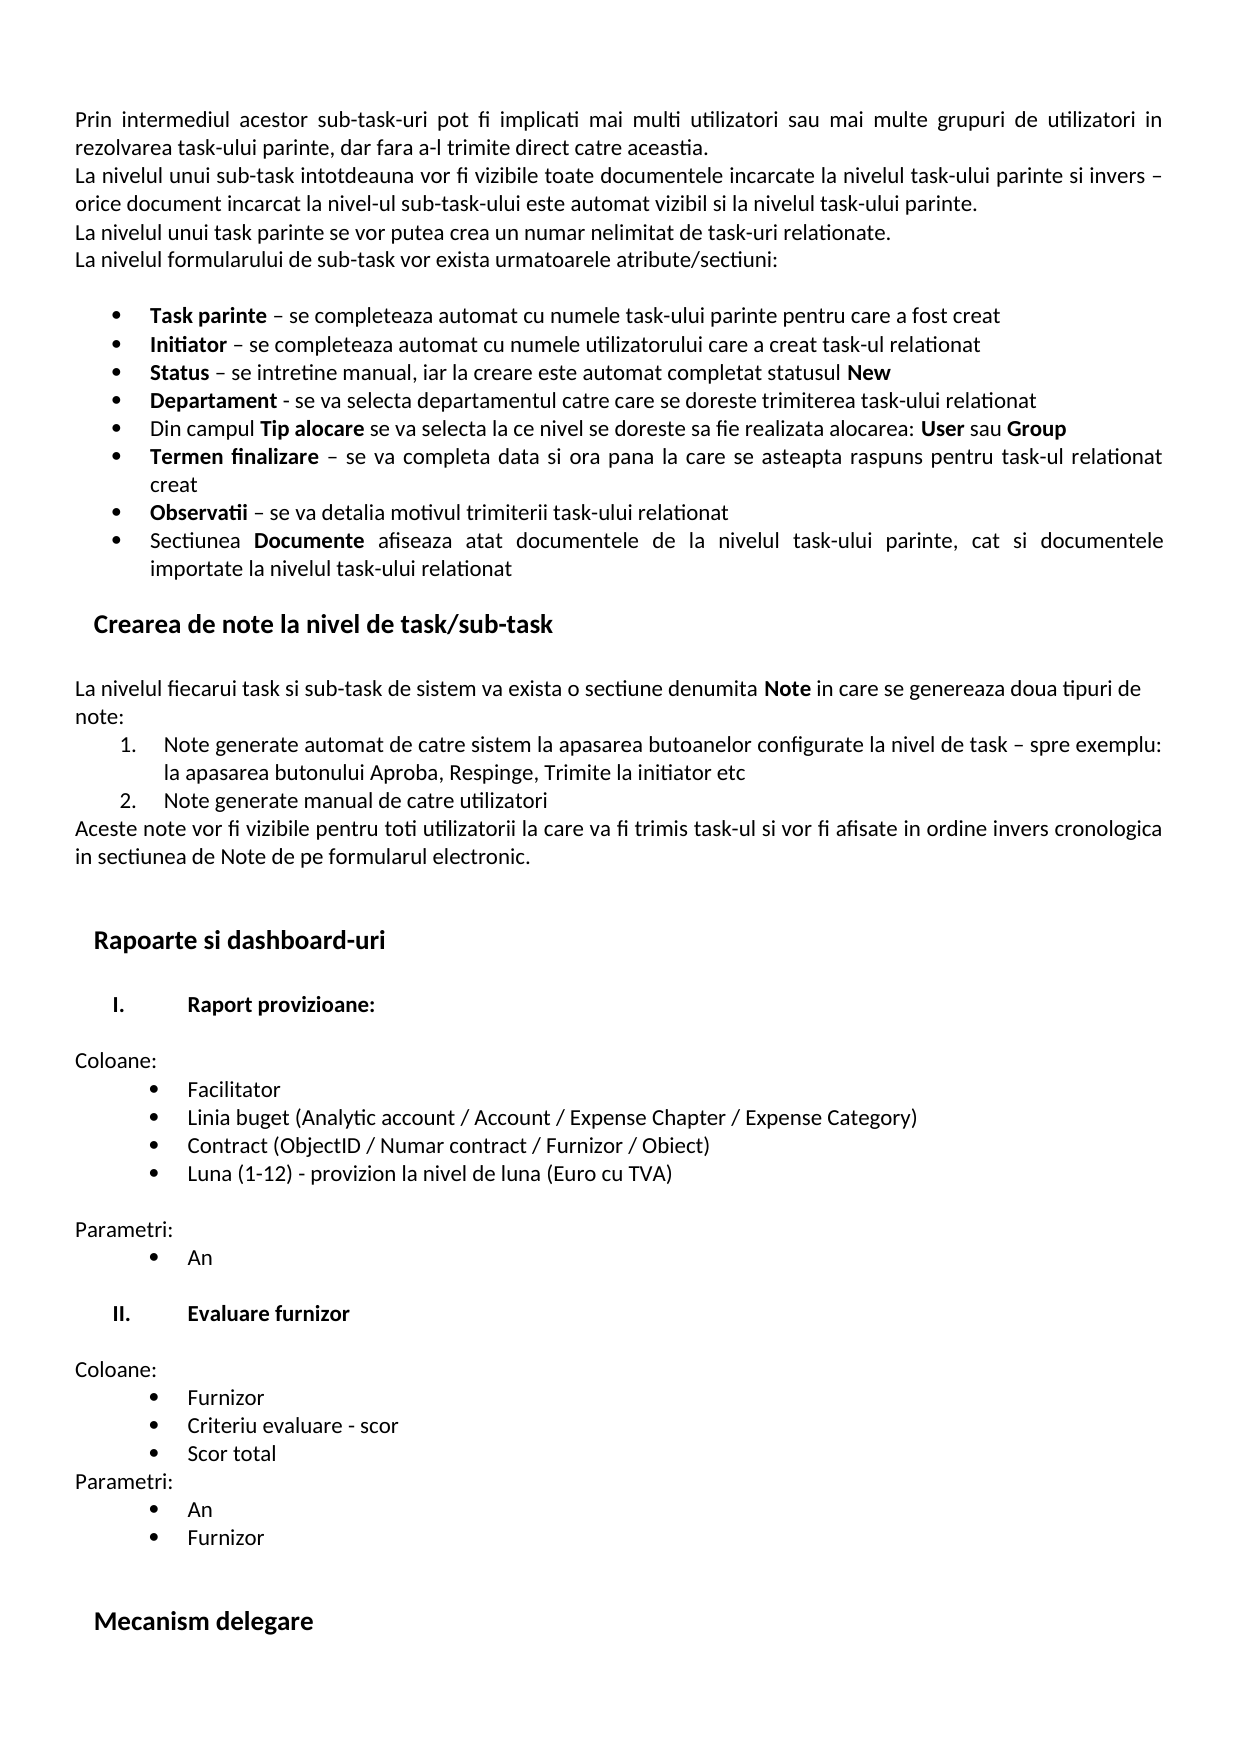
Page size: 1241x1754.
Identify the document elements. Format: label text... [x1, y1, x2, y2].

list Departament - se va selecta departamentul catre care se doreste trimiterea task-ului relationat [112, 386, 1165, 414]
list Luna (1-12) - provizion la nivel de luna (Euro cu TVA) [150, 1159, 1165, 1187]
text La nivelul fiecarui task si sub-task de sistem va exista o sectiune denumita Note in care se genereaza doua tipuri de note: [75, 674, 1165, 730]
list Note generate manual de catre utilizatori [119, 786, 1165, 814]
list Observatii – se va detalia motivul trimiterii task-ului relationat [112, 498, 1165, 526]
list Furnizor [150, 1383, 1165, 1411]
text Coloane: [75, 1355, 1165, 1383]
list Criteriu evaluare - scor [150, 1411, 1165, 1439]
text La nivelul unui sub-task intotdeauna vor fi vizibile toate documentele incarcate la nivelul task-ului parinte si invers – orice document incarcat la nivel-ul sub-task-ului este automat vizibil si la nivelul task-ului parinte. [75, 162, 1165, 218]
text La nivelul unui task parinte se vor putea crea un numar nelimitat de task-uri relationate. [75, 218, 1165, 246]
list Contract (ObjectID / Numar contract / Furnizor / Obiect) [150, 1131, 1165, 1159]
text La nivelul formularului de sub-task vor exista urmatoarele atribute/sectiuni: [75, 246, 1165, 274]
list Task parinte – se completeaza automat cu numele task-ului parinte pentru care a fost creat [112, 302, 1165, 330]
list Raport provizioane: [112, 991, 1165, 1019]
text Aceste note vor fi vizibile pentru toti utilizatorii la care va fi trimis task-ul si vor fi afisate in ordine invers cronologica in sectiunea de Note de pe formularul electronic. [75, 814, 1165, 870]
list Initiator – se completeaza automat cu numele utilizatorului care a creat task-ul relationat [112, 330, 1165, 358]
list Scor total [150, 1439, 1165, 1467]
text Prin intermediul acestor sub-task-uri pot fi implicati mai multi utilizatori sau mai multe grupuri de utilizatori in rezolvarea task-ului parinte, dar fara a-l trimite direct catre aceastia. [75, 106, 1165, 162]
list Din campul Tip alocare se va selecta la ce nivel se doreste sa fie realizata alocarea: User sau Group [112, 414, 1165, 442]
list Sectiunea Documente afiseaza atat documentele de la nivelul task-ului parinte, cat si documentele importate la nivelul task-ului relationat [112, 526, 1165, 582]
list Status – se intretine manual, iar la creare este automat completat statusul New [112, 358, 1165, 386]
list An [150, 1495, 1165, 1523]
text Coloane: [75, 1047, 1165, 1075]
list Furnizor [150, 1523, 1165, 1551]
list Linia buget (Analytic account / Account / Expense Chapter / Expense Category) [150, 1103, 1165, 1131]
subtitle Crearea de note la nivel de task/sub-task [94, 607, 1165, 640]
list Facilitator [150, 1075, 1165, 1103]
text Parametri: [75, 1215, 1165, 1243]
subtitle Mecanism delegare [94, 1604, 1165, 1637]
list An [150, 1243, 1165, 1271]
text Parametri: [75, 1467, 1165, 1495]
subtitle Rapoarte si dashboard-uri [94, 923, 1165, 956]
list Note generate automat de catre sistem la apasarea butoanelor configurate la nivel de task – spre exemplu: la apasarea butonului Aproba, Respinge, Trimite la initiator etc [119, 730, 1165, 786]
list Termen finalizare – se va completa data si ora pana la care se asteapta raspuns pentru task-ul relationat creat [112, 442, 1165, 498]
list Evaluare furnizor [112, 1299, 1165, 1327]
